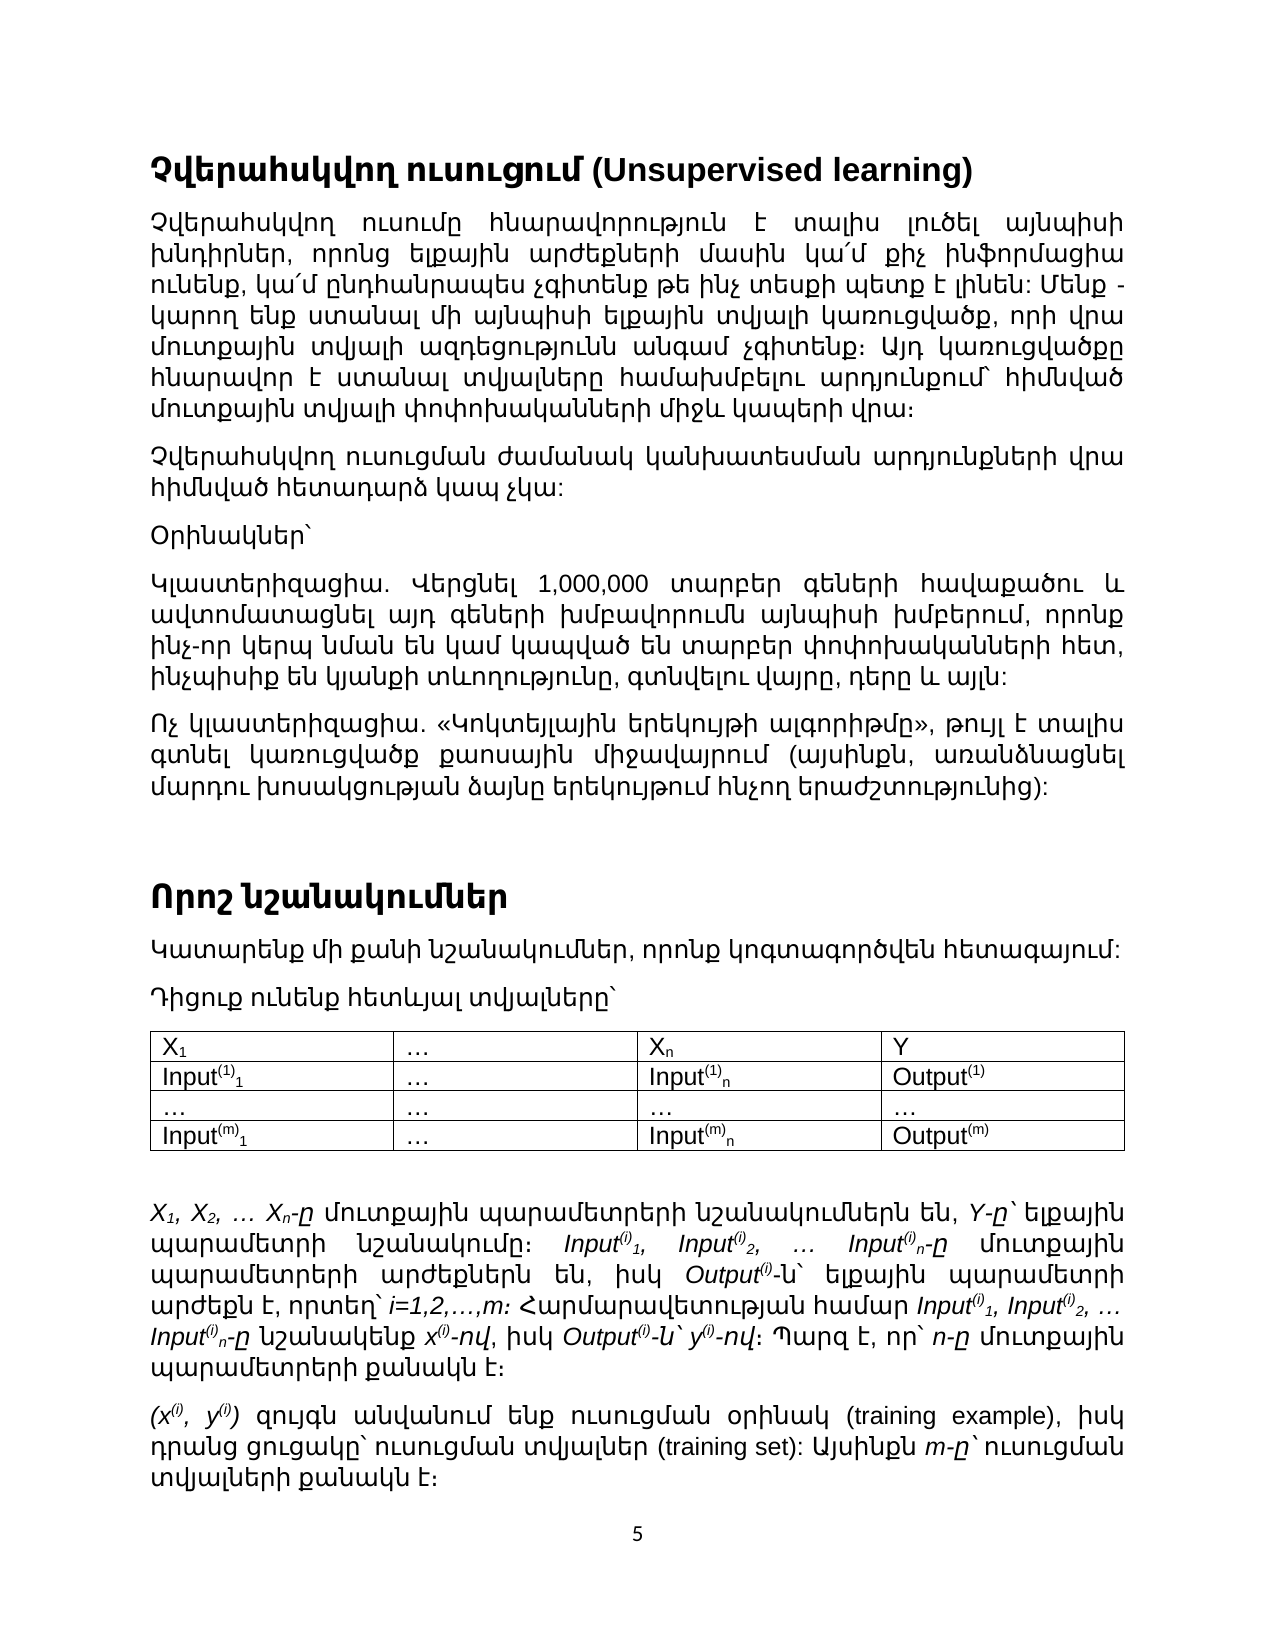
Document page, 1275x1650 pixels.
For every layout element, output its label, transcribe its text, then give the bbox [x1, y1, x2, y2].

table_cell … [394, 1121, 637, 1150]
table_cell … [394, 1062, 637, 1090]
table_header … [394, 1032, 637, 1061]
table_cell Output(1) [882, 1062, 1124, 1090]
table_cell Input(1)1 [151, 1062, 393, 1090]
table_cell Input(m)1 [151, 1121, 393, 1150]
table_cell … [394, 1091, 637, 1120]
text Որոշ նշանակումներ [150, 877, 1125, 916]
table_cell … [882, 1091, 1124, 1120]
text Կլաստերիզացիա. Վերցնել 1,000,000 տարբեր գեների հավաքածու և ավտոմատացնել այդ գեների խմբավորումն այնպիսի խմբերում, որոնք ինչ-որ կերպ նման են կամ կապված են տարբեր փոփոխականների հետ, ինչպիսիք են կյանքի տևողությունը, գտնվելու վայրը, դերը և այլն: [150, 568, 1125, 690]
text Օրինակներ՝ [150, 521, 1125, 549]
table_cell Input(m)n [638, 1121, 881, 1150]
text Ոչ կլաստերիզացիա. «Կոկտեյլային երեկույթի ալգորիթմը», թույլ է տալիս գտնել կառուցվածք քաոսային միջավայրում (այսինքն, առանձնացնել մարդու խոսակցության ձայնը երեկույթում հնչող երաժշտությունից): [150, 709, 1125, 800]
table_header Y [882, 1032, 1124, 1061]
table_cell … [638, 1091, 881, 1120]
text Կատարենք մի քանի նշանակումներ, որոնք կոգտագործվեն հետագայում: [150, 935, 1125, 964]
text X1, X2, … Xn-ը մուտքային պարամետրերի նշանակումներն են, Y-ը՝ ելքային պարամետրի նշանակումը։ Input(i)1, Input(i)2, … Input(i)n-ը մուտքային պարամետրերի արժեքներն են, իսկ Output(i)-ն՝ ելքային պարամետրի արժեքն է, որտեղ՝ i=1,2,…,m։ Հարմարավետության համար Input(i)1, Input(i)2, … Input(i)n-ը նշանակենք x(i)-ով, իսկ Output(i)-ն՝ y(i)-ով։ Պարզ է, որ՝ n-ը մուտքային պարամետրերի քանակն է։ [150, 1198, 1125, 1382]
text Չվերահսկվող ուսուցման ժամանակ կանխատեսման արդյունքների վրա հիմնված հետադարձ կապ չկա: [150, 442, 1125, 502]
table_header Xn [638, 1032, 881, 1061]
table_cell … [151, 1091, 393, 1120]
table_cell Output(m) [882, 1121, 1124, 1150]
text Չվերահսկվող ուսումը հնարավորություն է տալիս լուծել այնպիսի խնդիրներ, որոնց ելքային արժեքների մասին կա՛մ քիչ ինֆորմացիա ունենք, կա՛մ ընդհանրապես չգիտենք թե ինչ տեսքի պետք է լինեն: Մենք կարող ենք ստանալ մի այնպիսի ելքային տվյալի կառուցվածք, որի վրա մուտքային տվյալի ազդեցությունն անգամ չգիտենք։ Այդ կառուցվածքը հնարավոր է ստանալ տվյալները համախմբելու արդյունքում՝ հիմնված մուտքային տվյալի փոփոխականների միջև կապերի վրա։ [150, 208, 1125, 423]
text Չվերահսկվող ուսուցում (Unsupervised learning) [150, 150, 1125, 188]
table_cell Input(1)n [638, 1062, 881, 1090]
text Դիցուք ունենք հետևյալ տվյալները՝ [150, 983, 1125, 1012]
table_header X1 [151, 1032, 393, 1061]
